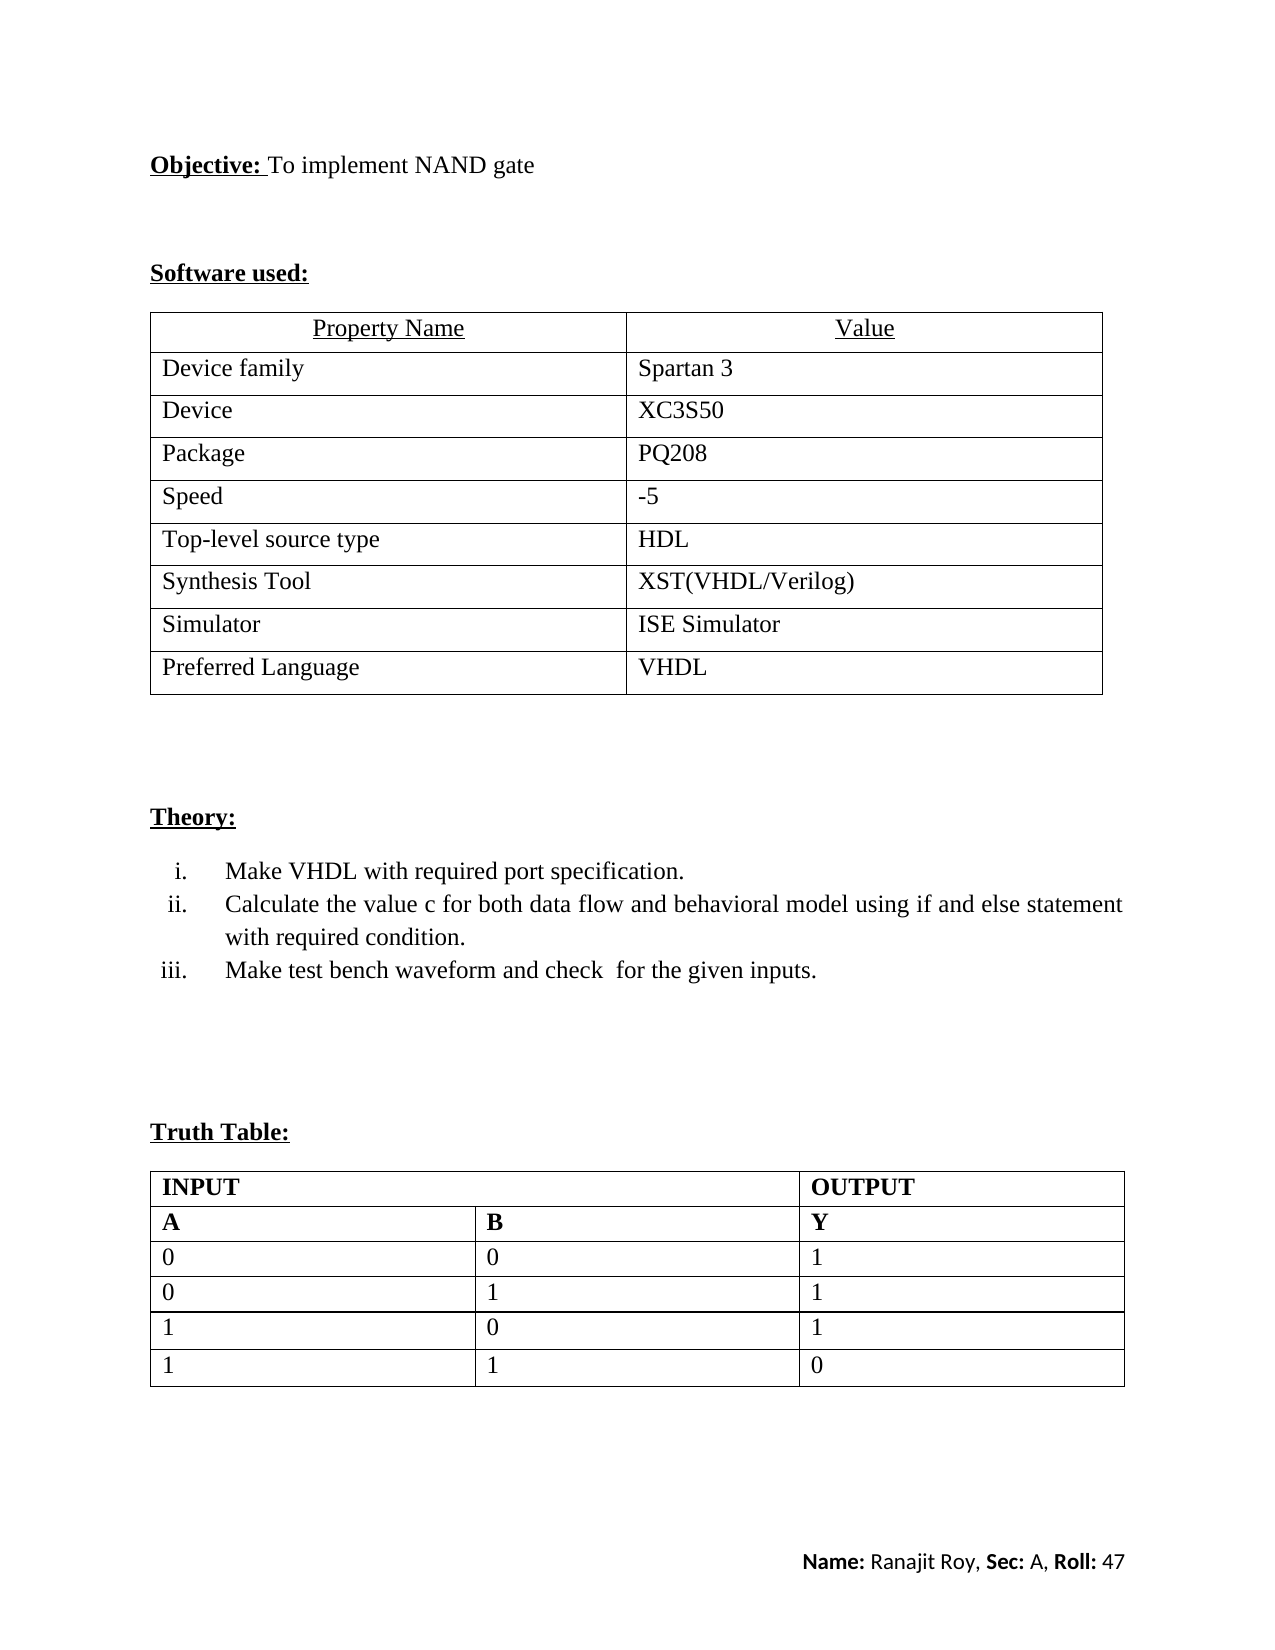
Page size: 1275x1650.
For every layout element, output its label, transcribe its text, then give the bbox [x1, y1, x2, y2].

table_cell Device [151, 396, 626, 437]
table_cell 0 [800, 1350, 1124, 1386]
table_header OUTPUT [800, 1172, 1124, 1206]
list Make test bench waveform and check for the given inputs. [187, 955, 1125, 984]
table_cell 1 [151, 1350, 475, 1386]
table_cell Top-level source type [151, 524, 626, 565]
table_cell 1 [800, 1242, 1124, 1276]
text Software used: [150, 258, 1125, 286]
table_header INPUT [151, 1172, 799, 1206]
table_cell XST(VHDL/Verilog) [627, 566, 1102, 608]
table_cell 1 [476, 1277, 799, 1311]
table_cell 0 [476, 1313, 799, 1349]
table_cell Spartan 3 [627, 353, 1102, 394]
table_header Value [627, 313, 1102, 352]
table_cell Package [151, 438, 626, 480]
table_cell ISE Simulator [627, 609, 1102, 651]
table_cell Y [800, 1207, 1124, 1241]
table_cell A [151, 1207, 475, 1241]
table_cell Device family [151, 353, 626, 394]
table_cell Speed [151, 481, 626, 523]
table_cell VHDL [627, 652, 1102, 693]
table_cell Preferred Language [151, 652, 626, 693]
table_cell 1 [151, 1313, 475, 1349]
table_cell -5 [627, 481, 1102, 523]
list Make VHDL with required port specification. [187, 856, 1125, 885]
table_cell 0 [476, 1242, 799, 1276]
table_cell 1 [476, 1350, 799, 1386]
table_cell PQ208 [627, 438, 1102, 480]
table_cell B [476, 1207, 799, 1241]
list Calculate the value c for both data flow and behavioral model using if and else statement with required condition. [187, 889, 1125, 951]
table_cell Synthesis Tool [151, 566, 626, 608]
table_cell 0 [151, 1242, 475, 1276]
text Theory: [150, 802, 1125, 831]
table_cell 1 [800, 1277, 1124, 1311]
table_cell 0 [151, 1277, 475, 1311]
table_cell Simulator [151, 609, 626, 651]
text Objective: To implement NAND gate [150, 150, 1125, 179]
table_cell 1 [800, 1313, 1124, 1349]
table_cell XC3S50 [627, 396, 1102, 437]
text Truth Table: [150, 1117, 1125, 1146]
table_header Property Name [151, 313, 626, 352]
table_cell HDL [627, 524, 1102, 565]
